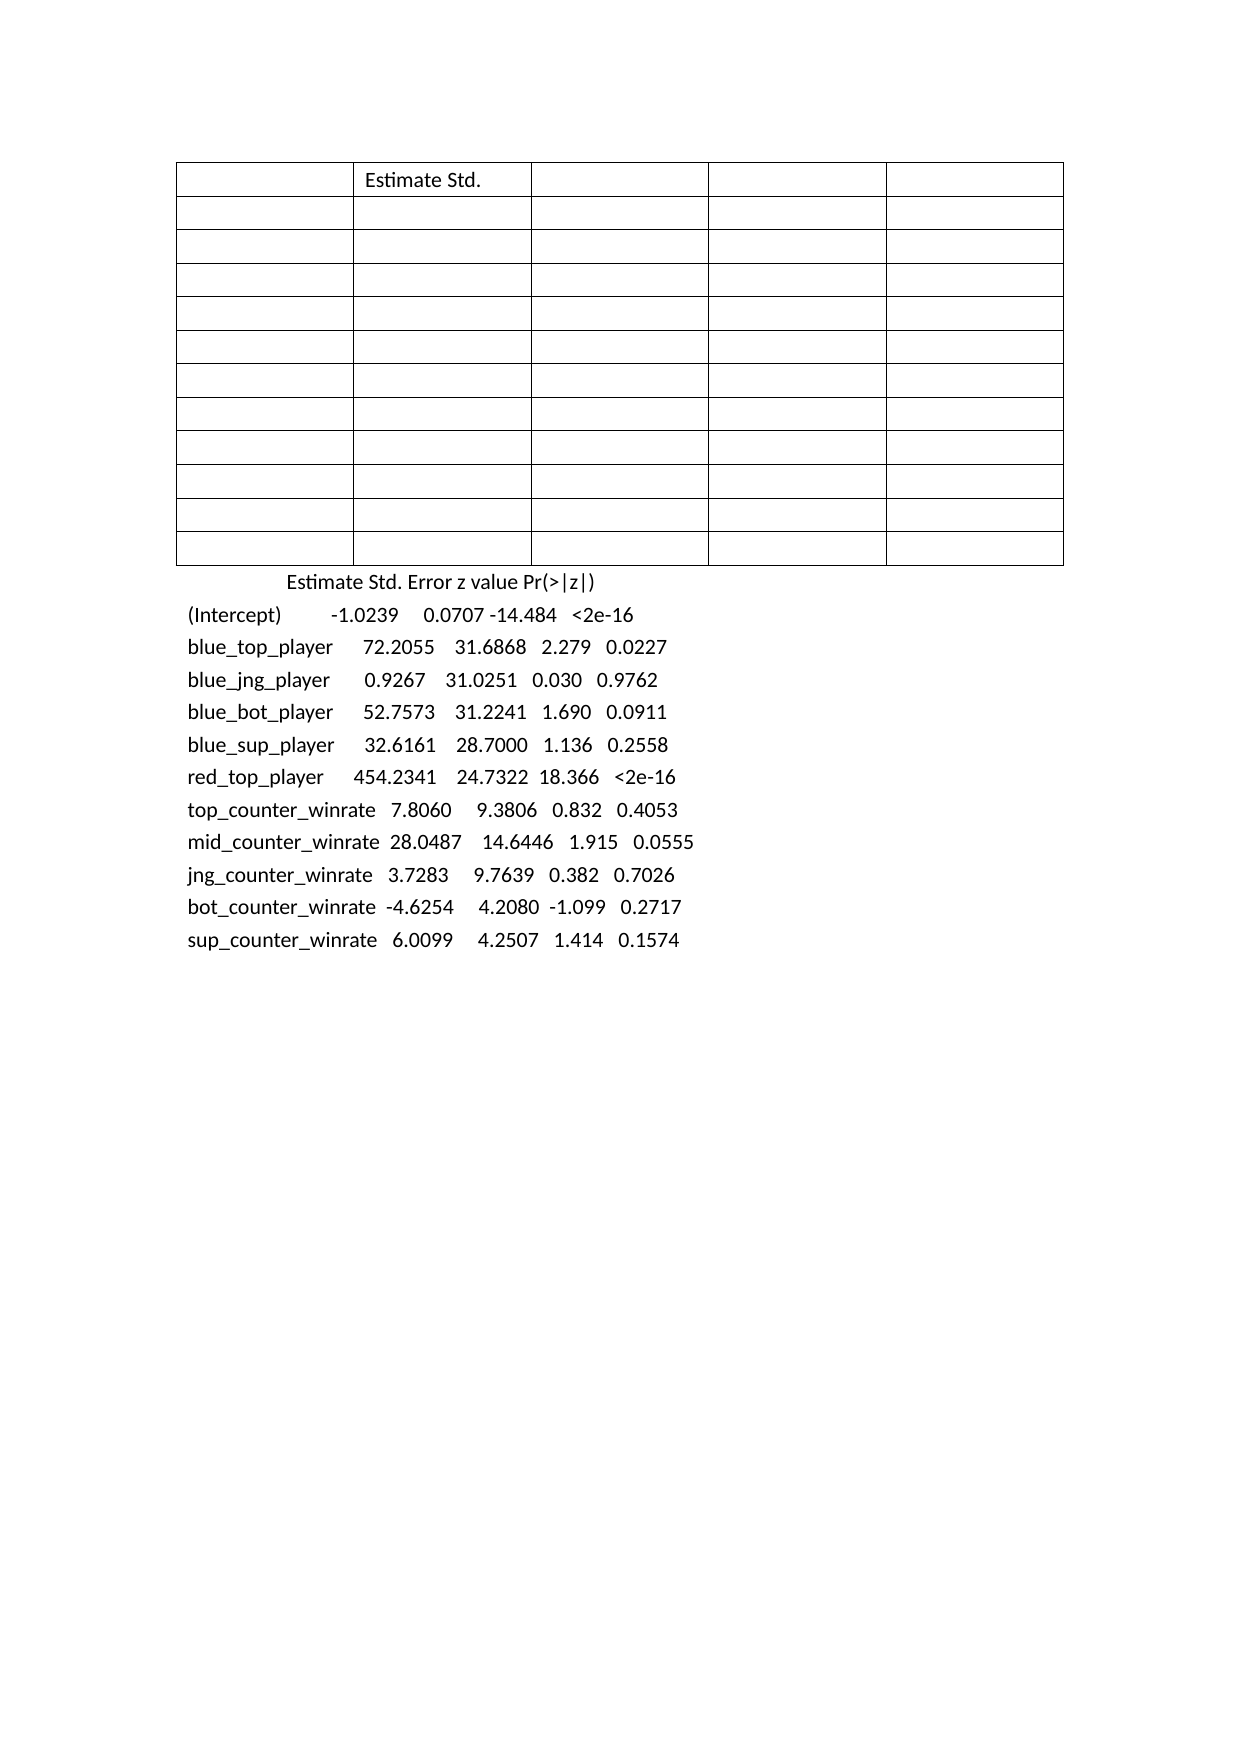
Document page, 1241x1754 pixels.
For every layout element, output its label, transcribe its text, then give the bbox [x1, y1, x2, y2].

table_header Estimate Std. [354, 163, 531, 196]
table_cell [177, 364, 353, 397]
table_cell [887, 331, 1063, 363]
table_cell [709, 297, 886, 330]
table_cell [532, 230, 708, 263]
table_cell [709, 431, 886, 464]
table_cell [354, 465, 531, 497]
table_cell [887, 197, 1063, 229]
table_cell [354, 431, 531, 464]
table_cell [177, 230, 353, 263]
table_cell [887, 532, 1063, 564]
table_cell [177, 465, 353, 497]
table_header [532, 163, 708, 196]
table_cell [177, 197, 353, 229]
table_cell [177, 264, 353, 296]
table_cell [177, 532, 353, 564]
table_cell [354, 499, 531, 531]
text blue_bot_player 52.7573 31.2241 1.690 0.0911 [187, 696, 1053, 728]
table_cell [354, 197, 531, 229]
text blue_jng_player 0.9267 31.0251 0.030 0.9762 [187, 663, 1053, 696]
table_cell [887, 499, 1063, 531]
table_cell [887, 264, 1063, 296]
text mid_counter_winrate 28.0487 14.6446 1.915 0.0555 [187, 826, 1053, 858]
table_cell [887, 398, 1063, 430]
table_cell [887, 364, 1063, 397]
table_cell [532, 331, 708, 363]
table_cell [177, 431, 353, 464]
table_cell [709, 499, 886, 531]
text jng_counter_winrate 3.7283 9.7639 0.382 0.7026 [187, 858, 1053, 891]
table_cell [532, 532, 708, 564]
table_cell [709, 398, 886, 430]
text blue_sup_player 32.6161 28.7000 1.136 0.2558 [187, 728, 1053, 761]
text Estimate Std. Error z value Pr(>|z|) [187, 566, 1053, 598]
table_header [709, 163, 886, 196]
table_header [177, 163, 353, 196]
table_cell [887, 230, 1063, 263]
table_cell [354, 364, 531, 397]
table_cell [532, 364, 708, 397]
table_cell [354, 331, 531, 363]
table_cell [709, 197, 886, 229]
table_header [887, 163, 1063, 196]
table_cell [177, 499, 353, 531]
table_cell [709, 364, 886, 397]
text blue_top_player 72.2055 31.6868 2.279 0.0227 [187, 631, 1053, 663]
table_cell [354, 264, 531, 296]
table_cell [532, 465, 708, 497]
table_cell [709, 331, 886, 363]
table_cell [354, 230, 531, 263]
table_cell [354, 398, 531, 430]
table_cell [532, 297, 708, 330]
table_cell [354, 297, 531, 330]
table_cell [887, 297, 1063, 330]
table_cell [709, 230, 886, 263]
table_cell [177, 297, 353, 330]
table_cell [532, 431, 708, 464]
table_cell [709, 532, 886, 564]
table_cell [177, 331, 353, 363]
table_cell [887, 431, 1063, 464]
table_cell [709, 465, 886, 497]
text bot_counter_winrate -4.6254 4.2080 -1.099 0.2717 [187, 891, 1053, 923]
table_cell [532, 499, 708, 531]
table_cell [887, 465, 1063, 497]
table_cell [532, 197, 708, 229]
table_cell [709, 264, 886, 296]
table_cell [532, 398, 708, 430]
text sup_counter_winrate 6.0099 4.2507 1.414 0.1574 [187, 923, 1053, 956]
table_cell [532, 264, 708, 296]
text top_counter_winrate 7.8060 9.3806 0.832 0.4053 [187, 793, 1053, 826]
table_cell [177, 398, 353, 430]
text (Intercept) -1.0239 0.0707 -14.484 <2e-16 [187, 598, 1053, 631]
table_cell [354, 532, 531, 564]
text red_top_player 454.2341 24.7322 18.366 <2e-16 [187, 761, 1053, 793]
